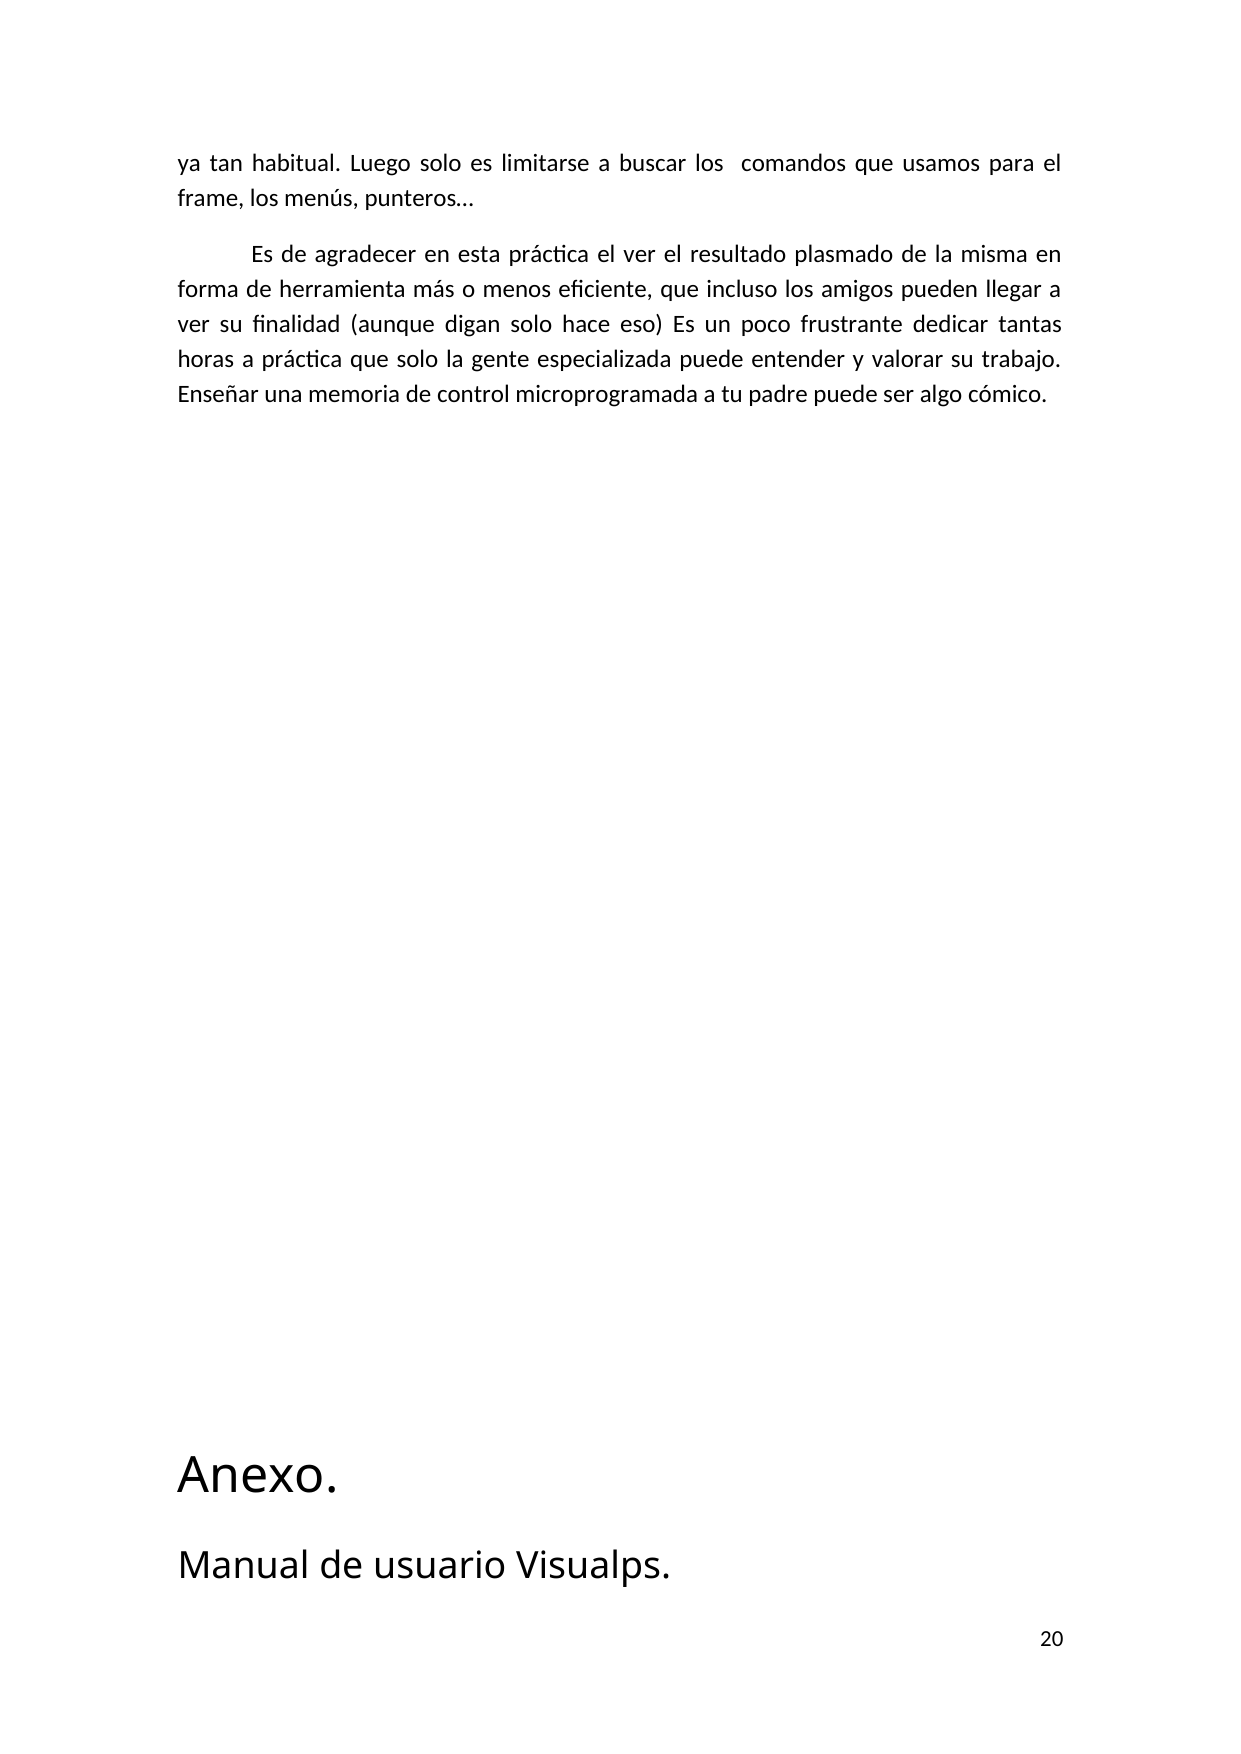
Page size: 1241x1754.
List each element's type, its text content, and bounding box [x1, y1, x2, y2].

text Manual de usuario Visualps. [177, 1538, 1063, 1589]
text Anexo. [177, 1439, 1063, 1507]
text Es de agradecer en esta práctica el ver el resultado plasmado de la misma en forma de herramienta más o menos eficiente, que incluso los amigos pueden llegar a ver su finalidad (aunque digan solo hace eso) Es un poco frustrante dedicar tantas horas a práctica que solo la gente especializada puede entender y valorar su trabajo. Enseñar una memoria de control microprogramada a tu padre puede ser algo cómico. [177, 238, 1063, 409]
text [177, 148, 1063, 213]
